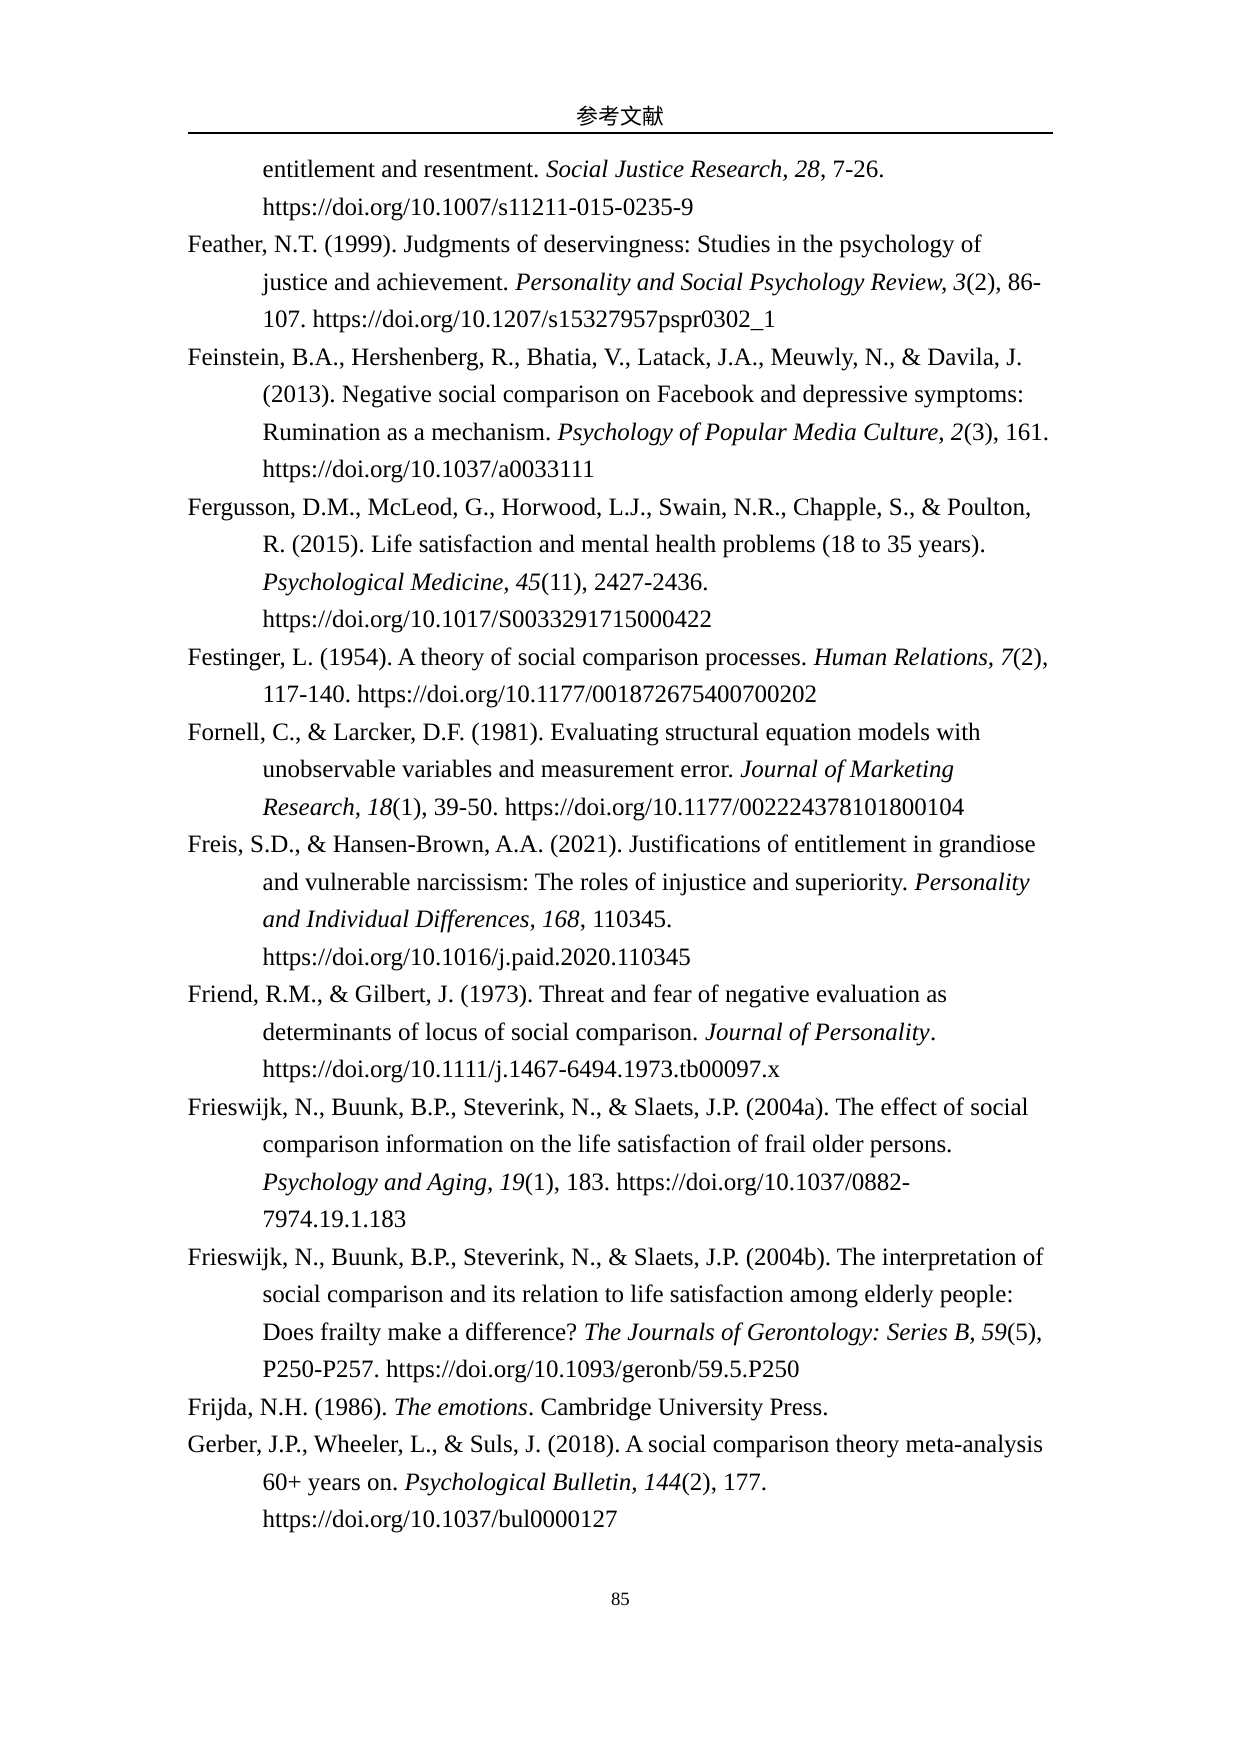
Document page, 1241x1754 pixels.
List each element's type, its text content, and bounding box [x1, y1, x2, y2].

text Festinger, L. (1954). A theory of social comparison processes. Human Relations, 7(2), 117-140. https://doi.org/10.1177/001872675400700202 [187, 637, 1053, 712]
text Gerber, J.P., Wheeler, L., & Suls, J. (2018). A social comparison theory meta-analysis 60+ years on. Psychological Bulletin, 144(2), 177. https://doi.org/10.1037/bul0000127 [187, 1425, 1053, 1537]
text Freis, S.D., & Hansen-Brown, A.A. (2021). Justifications of entitlement in grandiose and vulnerable narcissism: The roles of injustice and superiority. Personality and Individual Differences, 168, 110345. https://doi.org/10.1016/j.paid.2020.110345 [187, 825, 1053, 975]
text Fornell, C., & Larcker, D.F. (1981). Evaluating structural equation models with unobservable variables and measurement error. Journal of Marketing Research, 18(1), 39-50. https://doi.org/10.1177/002224378101800104 [187, 712, 1053, 825]
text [187, 150, 1053, 225]
text Friend, R.M., & Gilbert, J. (1973). Threat and fear of negative evaluation as determinants of locus of social comparison. Journal of Personality. https://doi.org/10.1111/j.1467-6494.1973.tb00097.x [187, 975, 1053, 1087]
text Feinstein, B.A., Hershenberg, R., Bhatia, V., Latack, J.A., Meuwly, N., & Davila, J. (2013). Negative social comparison on Facebook and depressive symptoms: Rumination as a mechanism. Psychology of Popular Media Culture, 2(3), 161. https://doi.org/10.1037/a0033111 [187, 337, 1053, 487]
text Frieswijk, N., Buunk, B.P., Steverink, N., & Slaets, J.P. (2004b). The interpretation of social comparison and its relation to life satisfaction among elderly people: Does frailty make a difference? The Journals of Gerontology: Series B, 59(5), P250-P257. https://doi.org/10.1093/geronb/59.5.P250 [187, 1237, 1053, 1387]
text Frijda, N.H. (1986). The emotions. Cambridge University Press. [187, 1387, 1053, 1425]
text Fergusson, D.M., McLeod, G., Horwood, L.J., Swain, N.R., Chapple, S., & Poulton, R. (2015). Life satisfaction and mental health problems (18 to 35 years). Psychological Medicine, 45(11), 2427-2436. https://doi.org/10.1017/S0033291715000422 [187, 487, 1053, 637]
text Frieswijk, N., Buunk, B.P., Steverink, N., & Slaets, J.P. (2004a). The effect of social comparison information on the life satisfaction of frail older persons. Psychology and Aging, 19(1), 183. https://doi.org/10.1037/0882-7974.19.1.183 [187, 1087, 1053, 1237]
text Feather, N.T. (1999). Judgments of deservingness: Studies in the psychology of justice and achievement. Personality and Social Psychology Review, 3(2), 86-107. https://doi.org/10.1207/s15327957pspr0302_1 [187, 225, 1053, 337]
